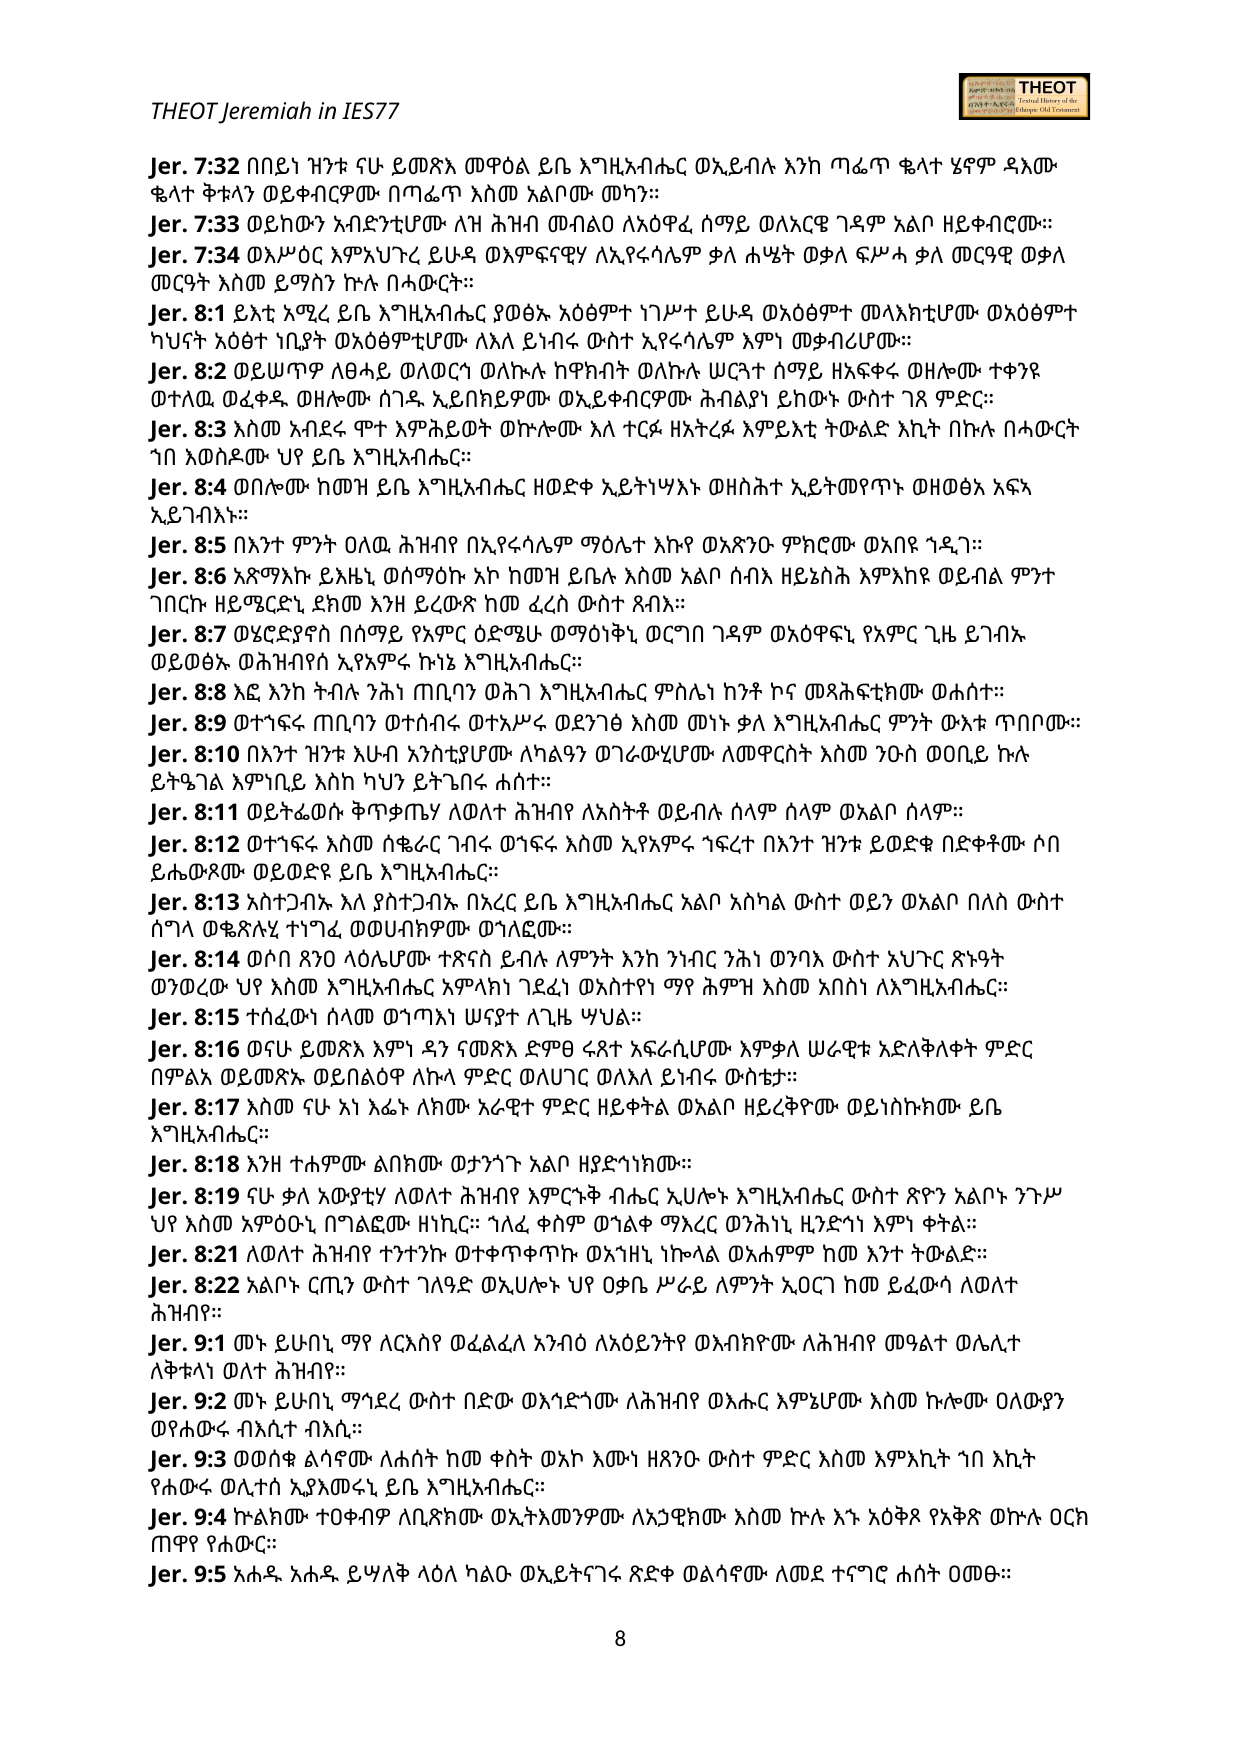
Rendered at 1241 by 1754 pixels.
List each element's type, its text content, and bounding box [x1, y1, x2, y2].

text Jer. 8:1 ይእቲ አሚረ ይቤ እግዚአብሔር ያወፅኡ አዕፅምተ ነገሥተ ይሁዳ ወአዕፅምተ መላእክቲሆሙ ወአዕፅምተ ካህናት አዕፅተ ነቢያት ወአዕፅምቲሆሙ ለእለ ይነብሩ ውስተ ኢየሩሳሌም እምነ መቃብሪሆሙ። [150, 297, 1090, 355]
text Jer. 8:3 እስመ አብደሩ ሞተ እምሕይወት ወኵሎሙ እለ ተርፉ ዘአትረፉ እምይእቲ ትውልድ እኪት በኩሉ በሓውርት ኀበ እወስዶሙ ህየ ይቤ እግዚአብሔር። [150, 413, 1090, 471]
text Jer. 8:5 በእንተ ምንት ዐለዉ ሕዝብየ በኢየሩሳሌም ማዕሌተ እኩየ ወአጽንዑ ምክሮሙ ወአበዩ ኀዲገ። [150, 529, 1090, 560]
text Jer. 7:34 ወእሥዕር እምአህጉረ ይሁዳ ወእምፍናዊሃ ለኢየሩሳሌም ቃለ ሐሤት ወቃለ ፍሥሓ ቃለ መርዓዊ ወቃለ መርዓት እስመ ይማስን ኵሉ በሓውርት። [150, 239, 1090, 297]
text Jer. 7:32 በበይነ ዝንቱ ናሁ ይመጽእ መዋዕል ይቤ እግዚአብሔር ወኢይብሉ እንከ ጣፌጥ ቈላተ ሄኖም ዳእሙ ቈላተ ቅቱላን ወይቀብርዎሙ በጣፌጥ እስመ አልቦሙ መካን። [150, 150, 1090, 208]
text Jer. 8:14 ወሶበ ጸንዐ ላዕሌሆሙ ተጽናስ ይብሉ ለምንት እንከ ንነብር ንሕነ ወንባእ ውስተ አህጉር ጽኑዓት ወንወረው ህየ እስመ እግዚአብሔር አምላክነ ገደፈነ ወአስተየነ ማየ ሕምዝ እስመ አበስነ ለእግዚአብሔር። [150, 943, 1090, 1001]
text Jer. 9:4 ኵልክሙ ተዐቀብዎ ለቢጽክሙ ወኢትእመንዎሙ ለአኃዊክሙ እስመ ኵሉ እኁ አዕቅጾ የአቅጽ ወኵሉ ዐርክ ጠዋየ የሐውር። [150, 1500, 1090, 1558]
text Jer. 8:12 ወተኀፍሩ እስመ ሰቈራር ገብሩ ወኀፍሩ እስመ ኢየአምሩ ኀፍረተ በእንተ ዝንቱ ይወድቁ በድቀቶሙ ሶበ ይሔውጾሙ ወይወድዩ ይቤ እግዚአብሔር። [150, 827, 1090, 885]
text Jer. 8:6 አጽማእኩ ይእዜኒ ወሰማዕኩ አኮ ከመዝ ይቤሉ እስመ አልቦ ሰብእ ዘይኔስሕ እምእከዩ ወይብል ምንተ ገበርኩ ዘይሜርድኒ ደክመ እንዘ ይረውጽ ከመ ፈረስ ውስተ ጸብእ። [150, 560, 1090, 618]
text Jer. 8:10 በእንተ ዝንቱ እሁብ አንስቲያሆሙ ለካልዓን ወገራውሂሆሙ ለመዋርስት እስመ ንዑስ ወዐቢይ ኩሉ ይትዔገል እምነቢይ እስከ ካህን ይትጌበሩ ሐሰተ። [150, 738, 1090, 796]
text Jer. 7:33 ወይከውን አብድንቲሆሙ ለዝ ሕዝብ መብልዐ ለአዕዋፈ ሰማይ ወለአርዌ ገዳም አልቦ ዘይቀብሮሙ። [150, 208, 1090, 239]
text Jer. 8:11 ወይትፌወሱ ቅጥቃጤሃ ለወለተ ሕዝብየ ለአስትቶ ወይብሉ ሰላም ሰላም ወአልቦ ሰላም። [150, 796, 1090, 827]
text Jer. 8:7 ወሄሮድያኖስ በሰማይ የአምር ዕድሜሁ ወማዕነቅኒ ወርግበ ገዳም ወአዕዋፍኒ የአምር ጊዜ ይገብኡ ወይወፅኡ ወሕዝብየሰ ኢየአምሩ ኩነኔ እግዚአብሔር። [150, 618, 1090, 676]
text Jer. 9:2 መኑ ይሁበኒ ማኅደረ ውስተ በድው ወእኅድጎሙ ለሕዝብየ ወእሑር እምኔሆሙ እስመ ኩሎሙ ዐለውያን ወየሐውሩ ብእሲተ ብእሲ። [150, 1384, 1090, 1442]
text Jer. 8:16 ወናሁ ይመጽእ እምነ ዳን ናመጽእ ድምፀ ሩጸተ አፍራሲሆሙ እምቃለ ሠራዊቱ አድለቅለቀት ምድር በምልአ ወይመጽኡ ወይበልዕዋ ለኩላ ምድር ወለሀገር ወለእለ ይነብሩ ውስቴታ። [150, 1032, 1090, 1090]
text Jer. 8:17 እስመ ናሁ አነ እፌኑ ለክሙ አራዊተ ምድር ዘይቀትል ወአልቦ ዘይረቅዮሙ ወይነስኩክሙ ይቤ እግዚአብሔር። [150, 1090, 1090, 1148]
text Jer. 8:9 ወተኀፍሩ ጠቢባን ወተሰብሩ ወተአሥሩ ወደንገፅ እስመ መነኑ ቃለ እግዚአብሔር ምንት ውእቱ ጥበቦሙ። [150, 707, 1090, 738]
text Jer. 8:15 ተሰፈውነ ሰላመ ወኀጣእነ ሠናያተ ለጊዜ ሣህል። [150, 1001, 1090, 1032]
text Jer. 8:22 አልቦኑ ርጢን ውስተ ገለዓድ ወኢሀሎኑ ህየ ዐቃቤ ሥራይ ለምንት ኢዐርገ ከመ ይፈውሳ ለወለተ ሕዝብየ። [150, 1269, 1090, 1327]
text Jer. 8:2 ወይሠጥዎ ለፀሓይ ወለወርኅ ወለኲሉ ከዋክብት ወለኩሉ ሠርጓተ ሰማይ ዘአፍቀሩ ወዘሎሙ ተቀንዩ ወተለዉ ወፈቀዱ ወዘሎሙ ሰገዱ ኢይበክይዎሙ ወኢይቀብርዎሙ ሕብልያነ ይከውኑ ውስተ ገጸ ምድር። [150, 355, 1090, 413]
text Jer. 9:5 አሐዱ አሐዱ ይሣለቅ ላዕለ ካልዑ ወኢይትናገሩ ጽድቀ ወልሳኖሙ ለመደ ተናግሮ ሐሰት ዐመፁ። [150, 1558, 1090, 1589]
text Jer. 8:8 እፎ እንከ ትብሉ ንሕነ ጠቢባን ወሕገ እግዚአብሔር ምስሌነ ከንቶ ኮና መጻሕፍቲክሙ ወሐሰተ። [150, 676, 1090, 707]
text Jer. 9:1 መኑ ይሁበኒ ማየ ለርእስየ ወፈልፈለ አንብዕ ለአዕይንትየ ወእብክዮሙ ለሕዝብየ መዓልተ ወሌሊተ ለቅቱላነ ወለተ ሕዝብየ። [150, 1327, 1090, 1384]
text Jer. 8:4 ወበሎሙ ከመዝ ይቤ እግዚአብሔር ዘወድቀ ኢይትነሣእኑ ወዘስሕተ ኢይትመየጥኑ ወዘወፅአ አፍኣ ኢይገብእኑ። [150, 471, 1090, 529]
text Jer. 8:19 ናሁ ቃለ አውያቲሃ ለወለተ ሕዝብየ እምርኁቅ ብሔር ኢሀሎኑ እግዚአብሔር ውስተ ጽዮን አልቦኑ ንጉሥ ህየ እስመ አምዕዑኒ በግልፎሙ ዘነኪር። ኀለፈ ቀስም ወኀልቀ ማእረር ወንሕነኒ ዚንድኅነ እምነ ቀትል። [150, 1179, 1090, 1237]
text Jer. 8:13 አስተጋብኡ እለ ያስተጋብኡ በአረር ይቤ እግዚአብሔር አልቦ አስካል ውስተ ወይን ወአልቦ በለስ ውስተ ሰግላ ወቈጽሉሂ ተነግፈ ወወሀብክዎሙ ወኀለፎሙ። [150, 885, 1090, 943]
text Jer. 8:21 ለወለተ ሕዝብየ ተንተንኩ ወተቀጥቀጥኩ ወአኀዘኒ ነኰላል ወአሐምም ከመ እንተ ትውልድ። [150, 1237, 1090, 1269]
picture [958, 73, 1091, 120]
text Jer. 8:18 እንዘ ተሐምሙ ልበክሙ ወታንጎጉ አልቦ ዘያድኅነክሙ። [150, 1148, 1090, 1179]
text Jer. 9:3 ወወሰቁ ልሳኖሙ ለሐሰት ከመ ቀስት ወአኮ እሙነ ዘጸንዑ ውስተ ምድር እስመ እምእኪት ኀበ እኪት የሐውሩ ወሊተሰ ኢያእመሩኒ ይቤ እግዚአብሔር። [150, 1442, 1090, 1500]
